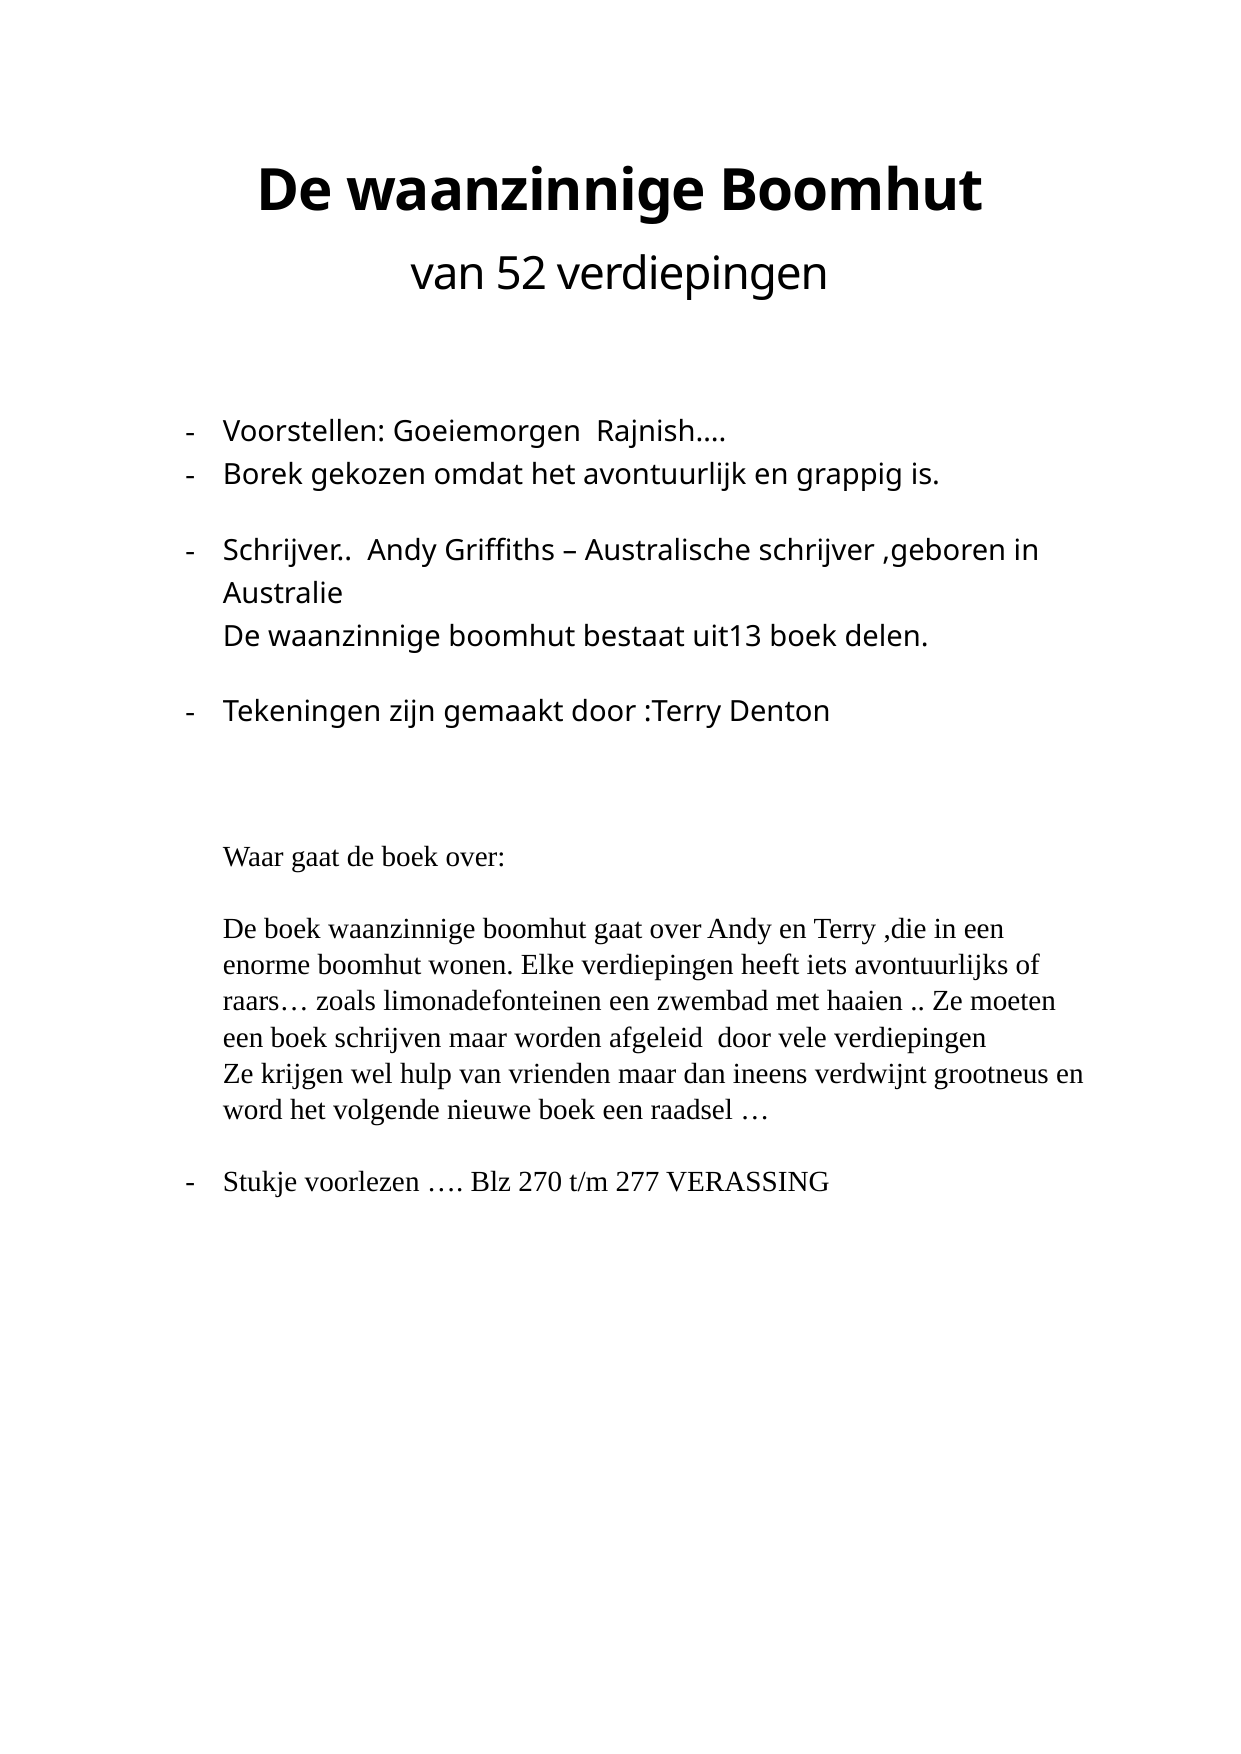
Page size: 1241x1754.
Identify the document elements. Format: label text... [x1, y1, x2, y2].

list Waar gaat de boek over: [223, 839, 1093, 872]
list Borek gekozen omdat het avontuurlijk en grappig is. [185, 453, 1093, 527]
title De waanzinnige Boomhut van 52 verdiepingen [148, 148, 1093, 307]
list Tekeningen zijn gemaakt door :Terry Denton [185, 691, 1093, 764]
list Voorstellen: Goeiemorgen Rajnish…. [185, 410, 1093, 450]
list Stukje voorlezen …. Blz 270 t/m 277 VERASSING [185, 1164, 1093, 1198]
list Schrijver.. Andy Griffiths – Australische schrijver ,geboren in Australie De waanzinnige boomhut bestaat uit13 boek delen. [185, 529, 1093, 688]
list De boek waanzinnige boomhut gaat over Andy en Terry ,die in een enorme boomhut wonen. Elke verdiepingen heeft iets avontuurlijks of raars… zoals limonadefonteinen een zwembad met haaien .. Ze moeten een boek schrijven maar worden afgeleid door vele verdiepingen Ze krijgen wel hulp van vrienden maar dan ineens verdwijnt grootneus en word het volgende nieuwe boek een raadsel … [223, 911, 1093, 1126]
